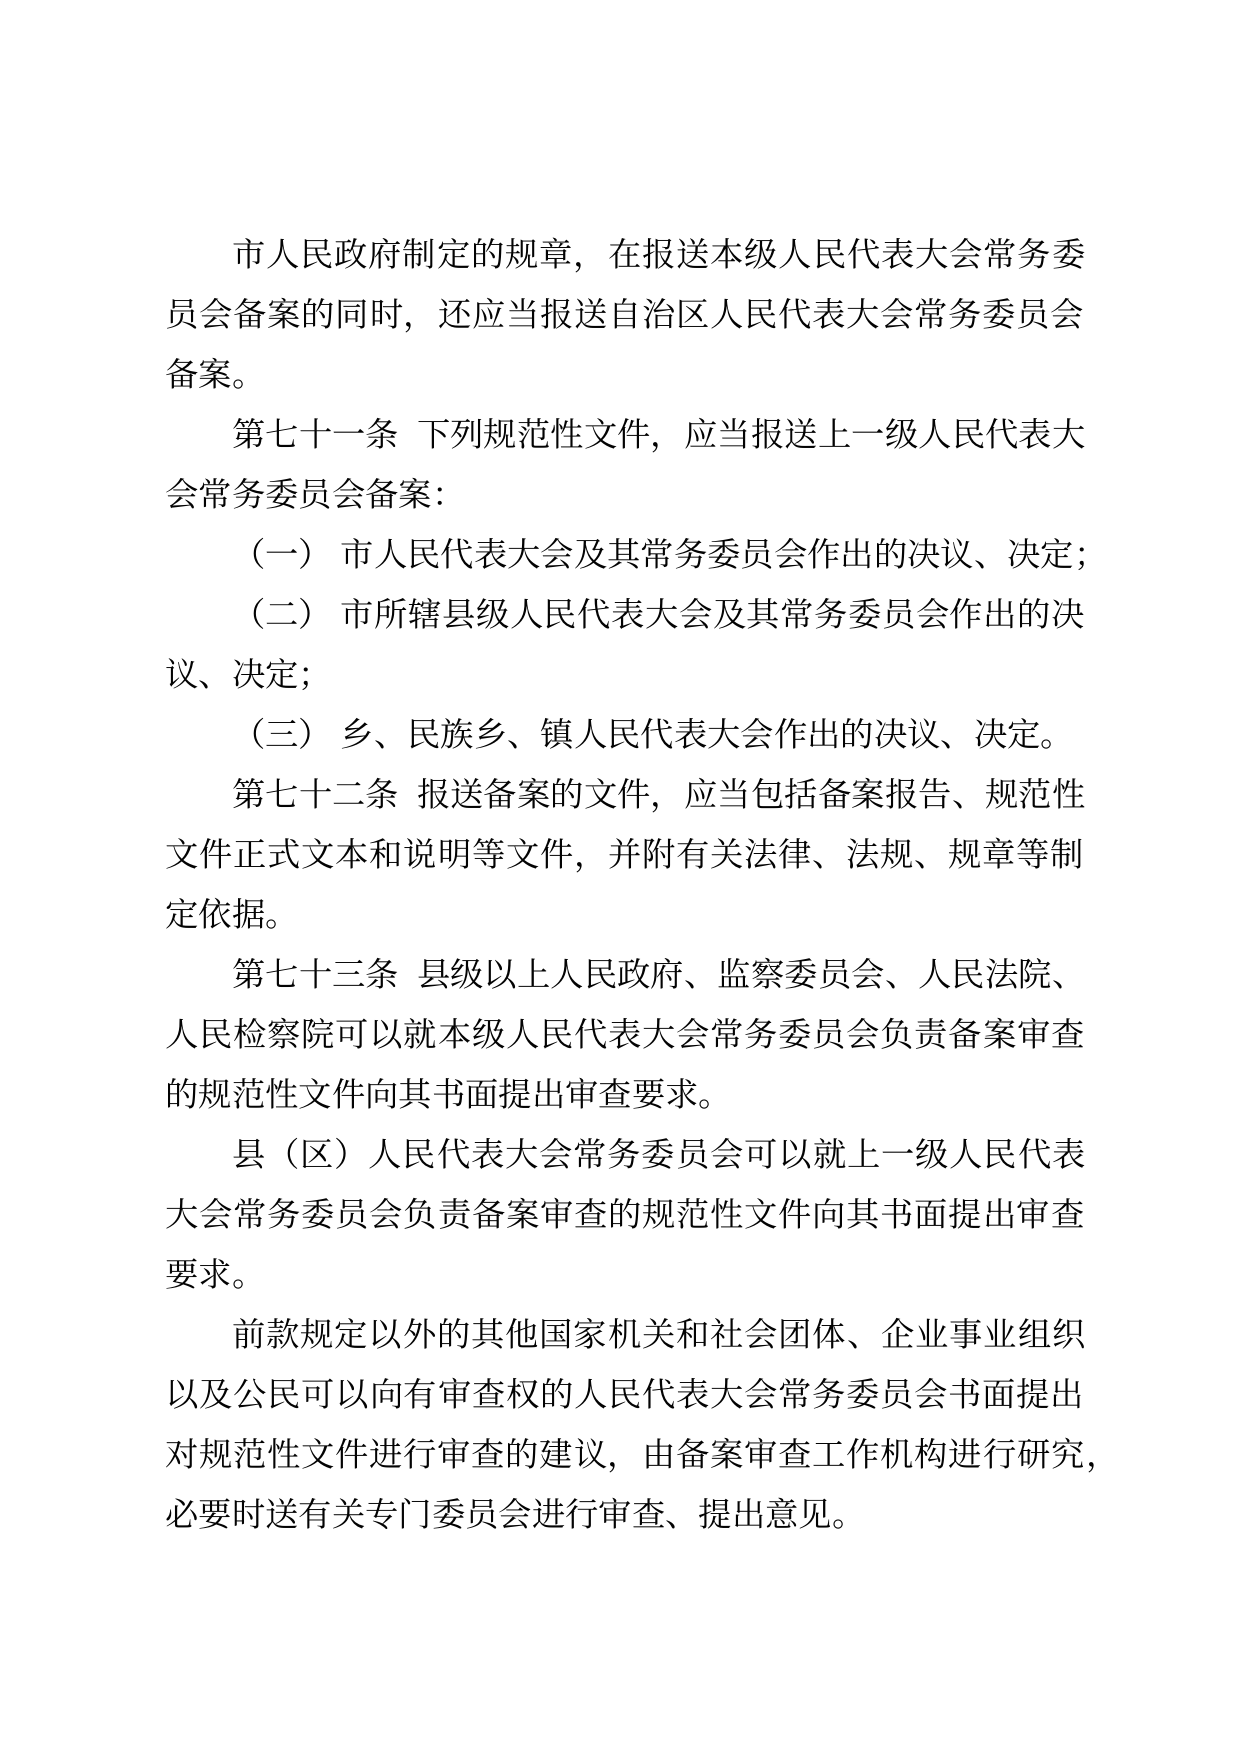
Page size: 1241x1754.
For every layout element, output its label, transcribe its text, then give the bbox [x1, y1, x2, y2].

list 市人民代表大会及其常务委员会作出的决议、决定； [165, 518, 1087, 578]
text 市人民政府制定的规章，在报送本级人民代表大会常务委员会备案的同时，还应当报送自治区人民代表大会常务委员会备案。 [165, 218, 1087, 398]
text 县（区）人民代表大会常务委员会可以就上一级人民代表大会常务委员会负责备案审查的规范性文件向其书面提出审查要求。 [165, 1118, 1087, 1298]
text 前款规定以外的其他国家机关和社会团体、企业事业组织以及公民可以向有审查权的人民代表大会常务委员会书面提出对规范性文件进行审查的建议，由备案审查工作机构进行研究，必要时送有关专门委员会进行审查、提出意见。 [165, 1298, 1087, 1538]
text 第七十二条 报送备案的文件，应当包括备案报告、规范性文件正式文本和说明等文件，并附有关法律、法规、规章等制定依据。 [165, 758, 1087, 938]
text 第七十三条 县级以上人民政府、监察委员会、人民法院、人民检察院可以就本级人民代表大会常务委员会负责备案审查的规范性文件向其书面提出审查要求。 [165, 938, 1087, 1118]
list 乡、民族乡、镇人民代表大会作出的决议、决定。 [165, 698, 1087, 758]
list 市所辖县级人民代表大会及其常务委员会作出的决议、决定； [165, 578, 1087, 698]
text 第七十一条 下列规范性文件，应当报送上一级人民代表大会常务委员会备案： [165, 398, 1087, 518]
